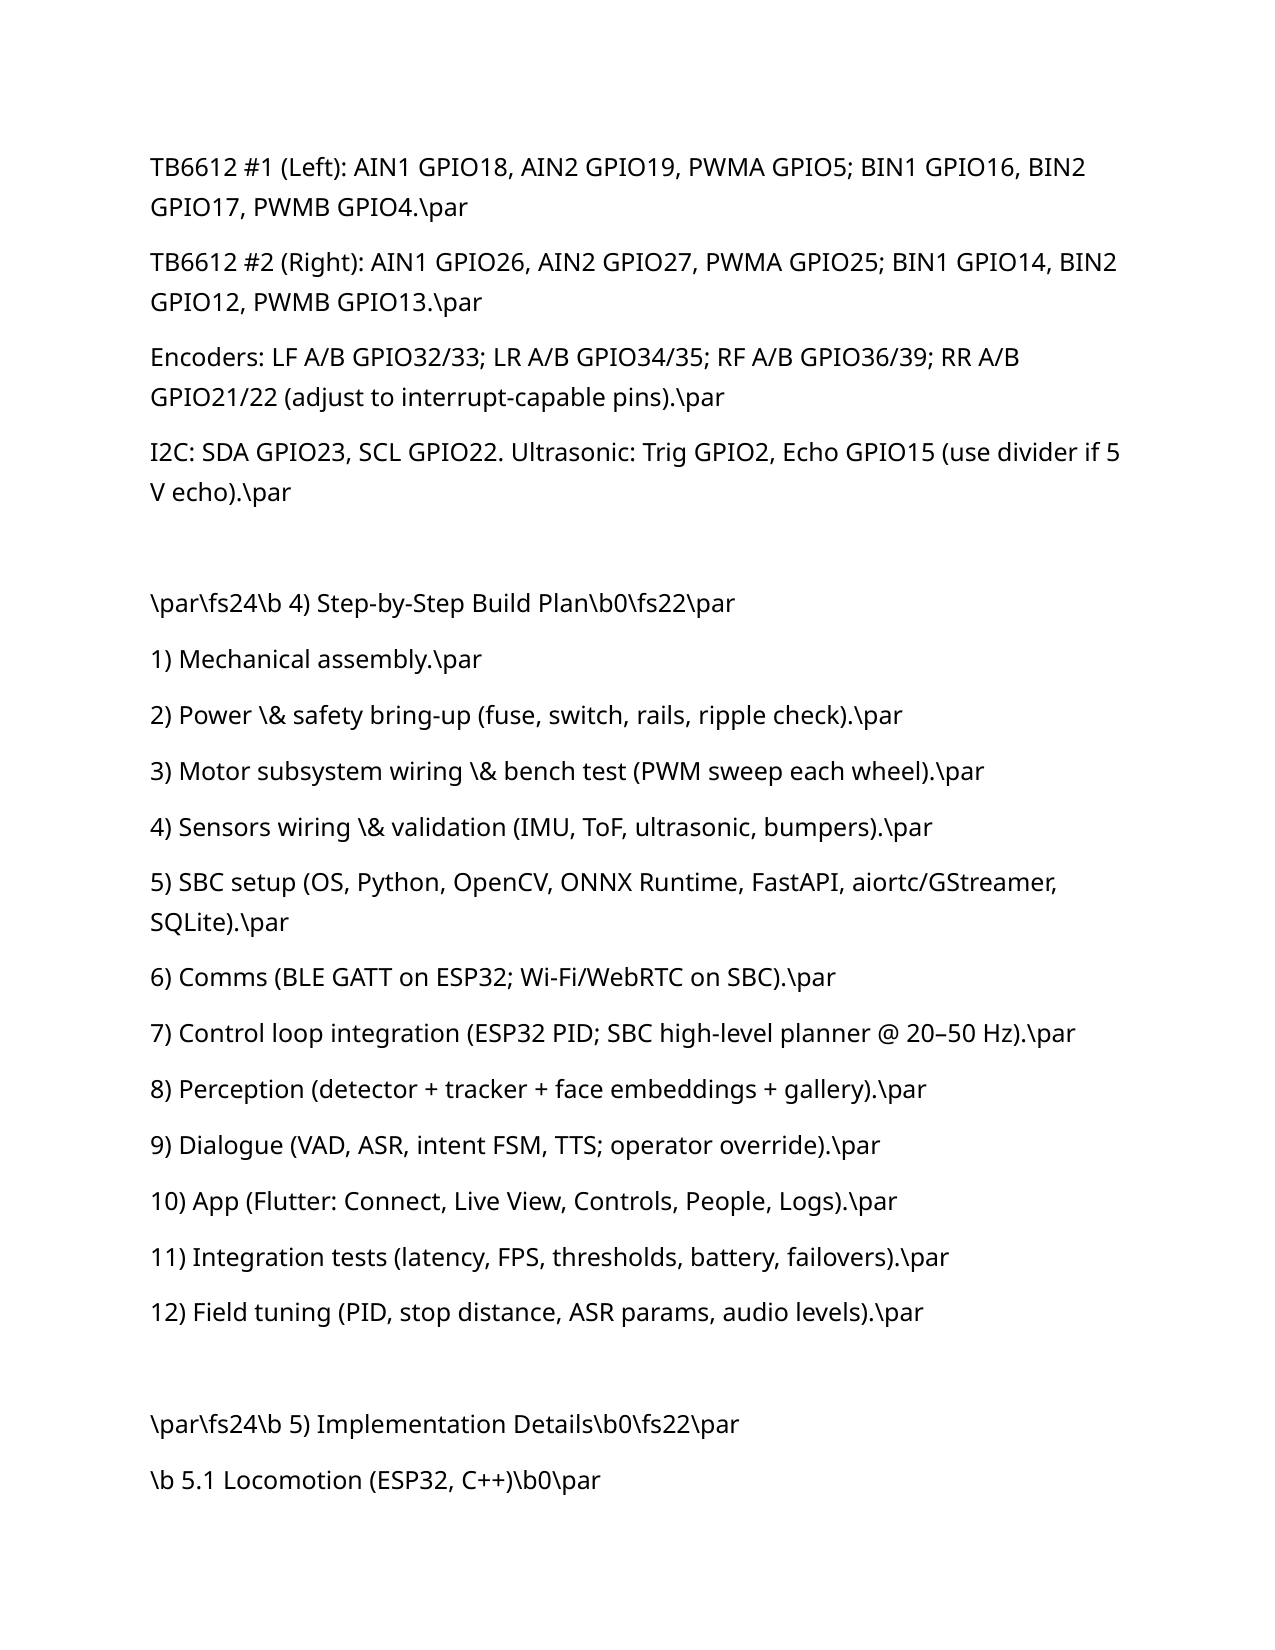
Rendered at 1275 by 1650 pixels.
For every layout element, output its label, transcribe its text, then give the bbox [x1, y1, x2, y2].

text 8) Perception (detector + tracker + face embeddings + gallery).\par [150, 1072, 1125, 1106]
text 10) App (Flutter: Connect, Live View, Controls, People, Logs).\par [150, 1183, 1125, 1217]
text I2C: SDA GPIO23, SCL GPIO22. Ultrasonic: Trig GPIO2, Echo GPIO15 (use divider if 5 V echo).\par [150, 435, 1125, 508]
text \par\fs24\b 4) Step-by-Step Build Plan\b0\fs22\par [150, 586, 1125, 620]
text \b 5.1 Locomotion (ESP32, C++)\b0\par [150, 1462, 1125, 1497]
text 6) Comms (BLE GATT on ESP32; Wi-Fi/WebRTC on SBC).\par [150, 960, 1125, 994]
text \par\fs24\b 5) Implementation Details\b0\fs22\par [150, 1407, 1125, 1441]
text 5) SBC setup (OS, Python, OpenCV, ONNX Runtime, FastAPI, aiortc/GStreamer, SQLite).\par [150, 865, 1125, 938]
text 12) Field tuning (PID, stop distance, ASR params, audio levels).\par [150, 1295, 1125, 1329]
text 11) Integration tests (latency, FPS, thresholds, battery, failovers).\par [150, 1239, 1125, 1273]
text 3) Motor subsystem wiring \& bench test (PWM sweep each wheel).\par [150, 753, 1125, 787]
text 1) Mechanical assembly.\par [150, 642, 1125, 676]
text 4) Sensors wiring \& validation (IMU, ToF, ultrasonic, bumpers).\par [150, 809, 1125, 843]
text TB6612 #2 (Right): AIN1 GPIO26, AIN2 GPIO27, PWMA GPIO25; BIN1 GPIO14, BIN2 GPIO12, PWMB GPIO13.\par [150, 245, 1125, 318]
text 9) Dialogue (VAD, ASR, intent FSM, TTS; operator override).\par [150, 1127, 1125, 1162]
text TB6612 #1 (Left): AIN1 GPIO18, AIN2 GPIO19, PWMA GPIO5; BIN1 GPIO16, BIN2 GPIO17, PWMB GPIO4.\par [150, 150, 1125, 223]
text Encoders: LF A/B GPIO32/33; LR A/B GPIO34/35; RF A/B GPIO36/39; RR A/B GPIO21/22 (adjust to interrupt-capable pins).\par [150, 340, 1125, 413]
text 2) Power \& safety bring-up (fuse, switch, rails, ripple check).\par [150, 697, 1125, 732]
text 7) Control loop integration (ESP32 PID; SBC high-level planner @ 20–50 Hz).\par [150, 1016, 1125, 1050]
